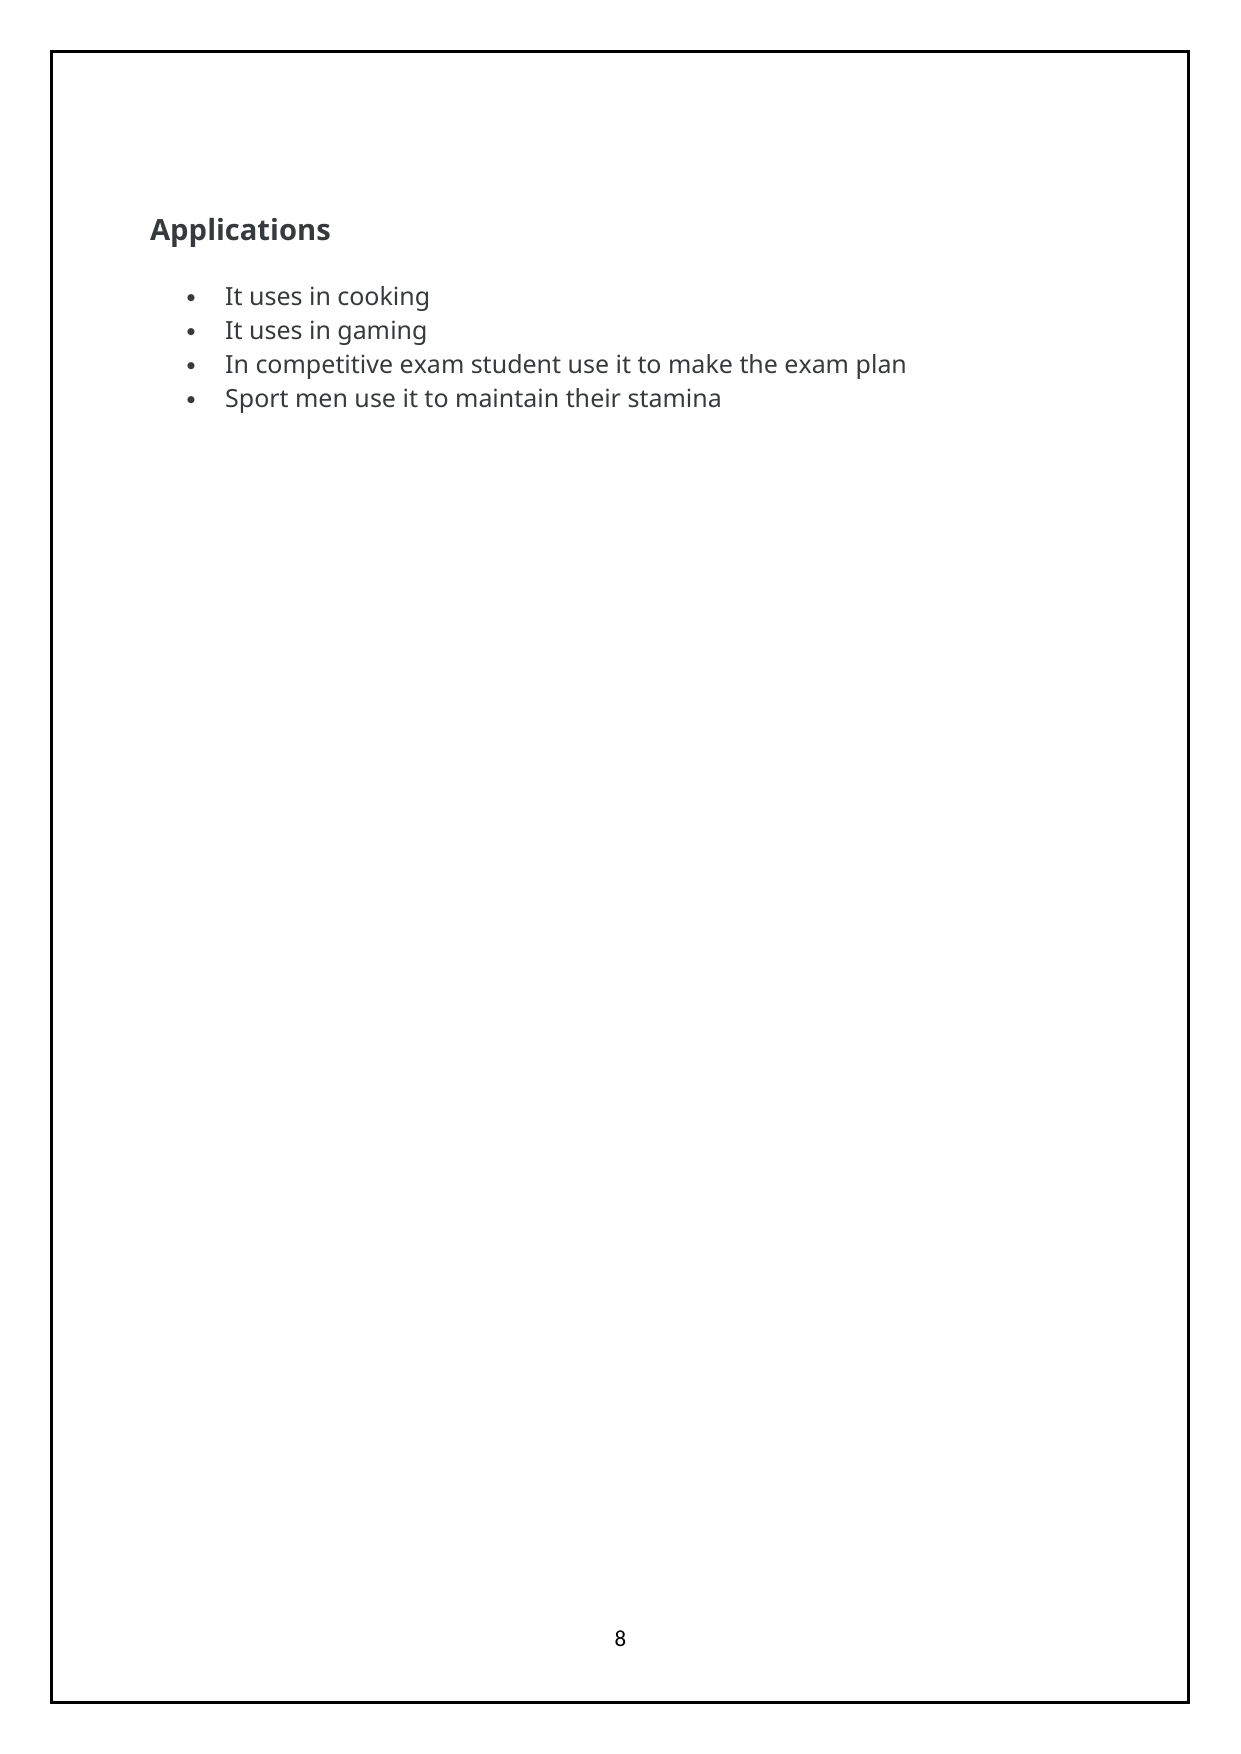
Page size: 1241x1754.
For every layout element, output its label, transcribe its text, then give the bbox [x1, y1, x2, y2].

text Applications [150, 209, 1090, 249]
list In competitive exam student use it to make the exam plan [187, 346, 1090, 380]
list Sport men use it to maintain their stamina [187, 380, 1090, 414]
list It uses in gaming [187, 312, 1090, 346]
list It uses in cooking [187, 278, 1090, 312]
